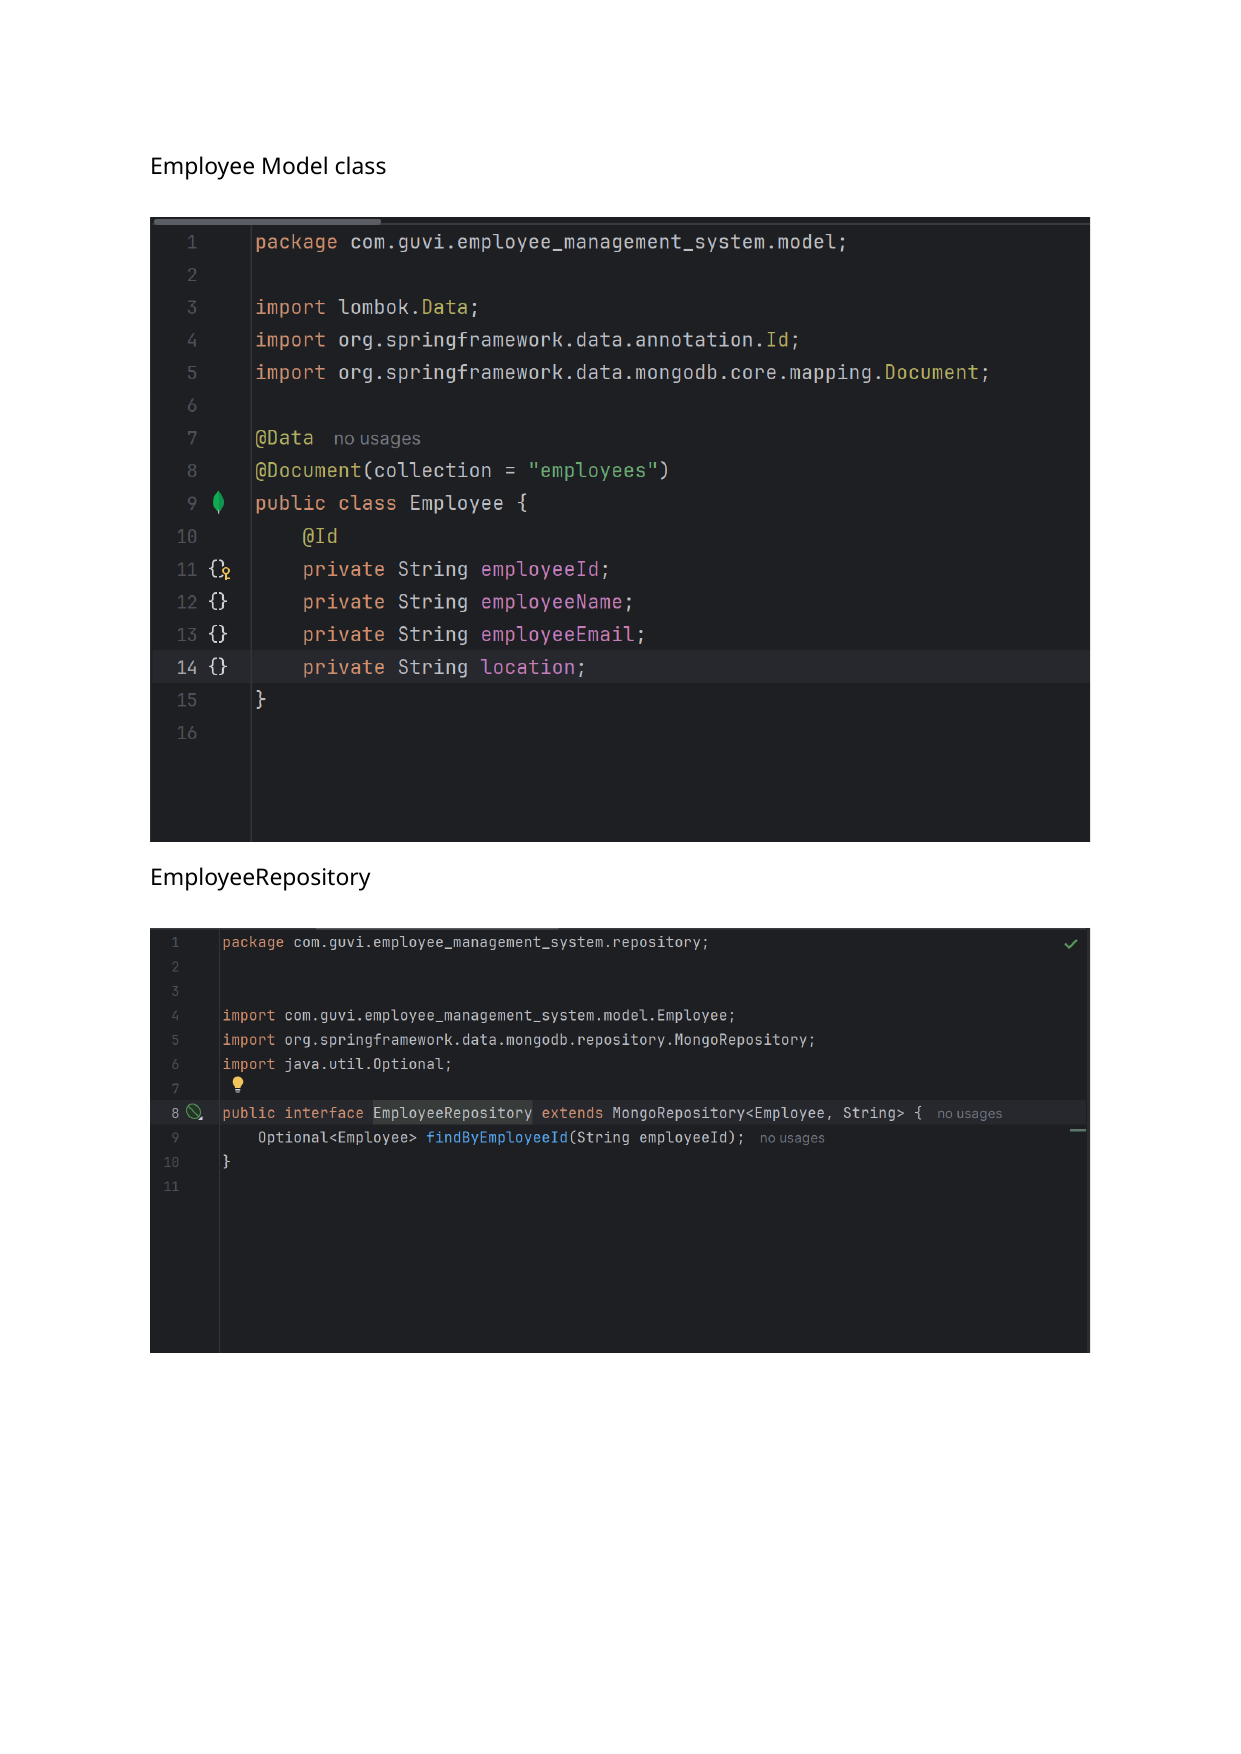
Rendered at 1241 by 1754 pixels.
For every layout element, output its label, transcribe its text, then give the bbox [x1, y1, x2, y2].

picture [150, 928, 1091, 1353]
picture [150, 217, 1091, 842]
text Employee Model class [150, 150, 1090, 217]
text EmployeeRepository [150, 861, 1090, 928]
